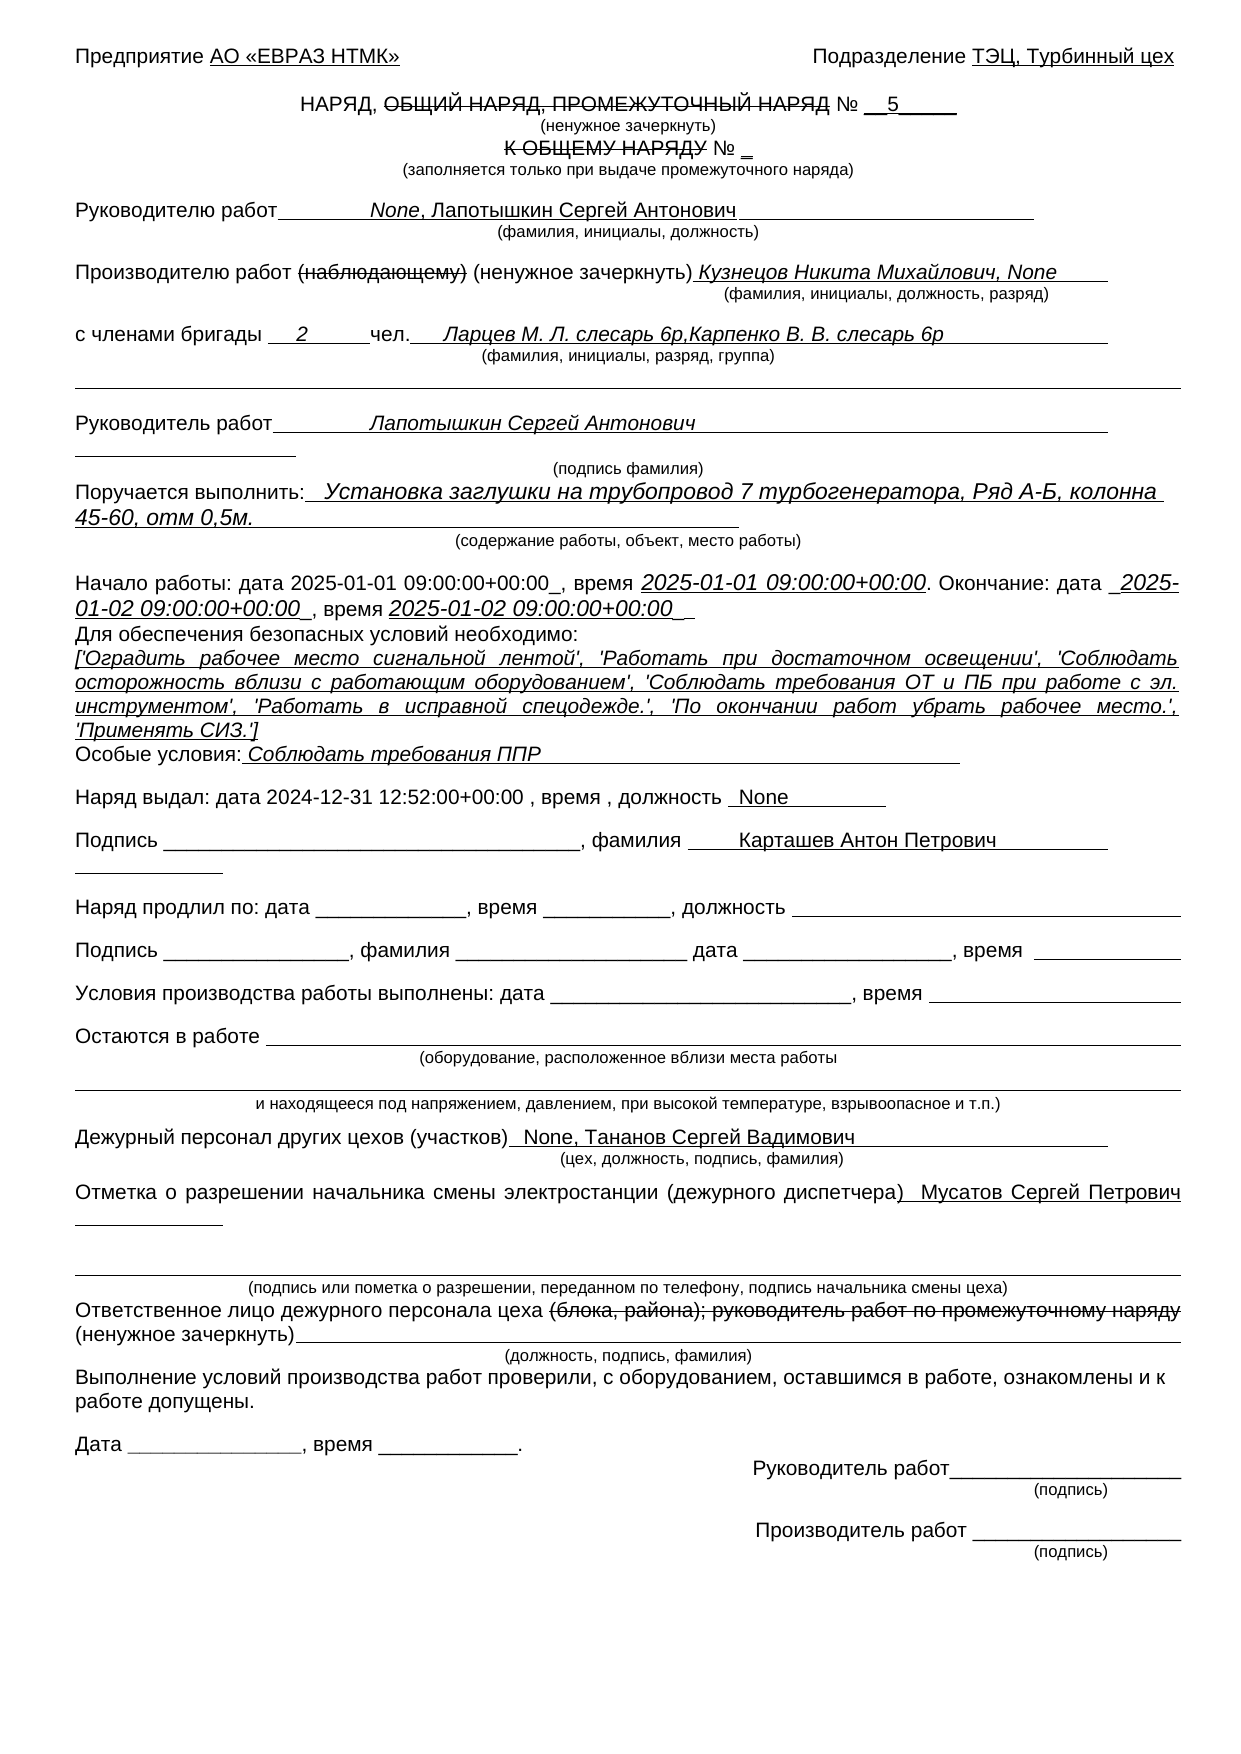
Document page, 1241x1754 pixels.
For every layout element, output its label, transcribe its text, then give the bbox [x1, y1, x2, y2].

text (заполняется только при выдаче промежуточного наряда) [75, 159, 1181, 178]
text (ненужное зачеркнуть) [75, 116, 1181, 135]
text Дежурный персонал других цехов (участков) None, Тананов Сергей Вадимович [75, 1125, 1181, 1149]
text ['Оградить рабочее место сигнальной лентой', 'Работать при достаточном освещении', 'Соблюдать осторожность вблизи с работающим оборудованием', 'Соблюдать требования ОТ и ПБ при работе с эл. инструментом', 'Работать в исправной спецодежде.', 'По окончании работ убрать рабочее место.', 'Применять СИЗ.'] [75, 646, 1181, 742]
text и находящееся под напряжением, давлением, при высокой температуре, взрывоопасное и т.п.) [75, 1094, 1181, 1113]
text Отметка о разрешении начальника смены электростанции (дежурного диспетчера) Мусатов Сергей Петрович [75, 1180, 1181, 1228]
text Особые условия: Соблюдать требования ППР [75, 742, 1181, 766]
text Дата _______________, время ____________. [75, 1432, 1181, 1456]
text Поручается выполнить: Установка заглушки на трубопровод 7 турбогенератора, Ряд А-Б, колонна 45-60, отм 0,5м. [75, 478, 1181, 531]
text (подпись фамилия) [75, 459, 1181, 478]
text (подпись) [886, 1542, 1181, 1561]
text с членами бригады 2 чел. Ларцев М. Л. слесарь 6р,Карпенко В. В. слесарь 6р [75, 322, 1181, 346]
text Ответственное лицо дежурного персонала цеха (блока, района); руководитель работ по промежуточному наряду (ненужное зачеркнуть) [75, 1297, 1181, 1345]
text Для обеспечения безопасных условий необходимо: [75, 622, 1181, 646]
text Руководителю работ None, Лапотышкин Сергей Антонович [75, 198, 1181, 222]
text Подпись ____________________________________, фамилия Карташев Антон Петрович [75, 828, 1181, 876]
text (фамилия, инициалы, должность) [75, 222, 1181, 241]
text (должность, подпись, фамилия) [75, 1345, 1181, 1364]
text Производителю работ (наблюдающему) (ненужное зачеркнуть) Кузнецов Никита Михайлович, None [75, 260, 1181, 284]
text (подпись) [886, 1479, 1181, 1499]
text Наряд продлил по: дата _____________, время ___________, должность [75, 895, 1181, 919]
text (фамилия, инициалы, разряд, группа) [75, 346, 1181, 365]
text (содержание работы, объект, место работы) [75, 531, 1181, 550]
text Наряд выдал: дата 2024-12-31 12:52:00+00:00 , время , должность None [75, 785, 1181, 809]
text Условия производства работы выполнены: дата __________________________, время [75, 981, 1181, 1005]
text К ОБЩЕМУ НАРЯДУ № _ [75, 135, 1181, 159]
text Подпись ________________, фамилия ____________________ дата __________________, время [75, 938, 1181, 962]
text Руководитель работ Лапотышкин Сергей Антонович [75, 411, 1181, 459]
text (фамилия, инициалы, должность, разряд) [517, 284, 1181, 303]
text (оборудование, расположенное вблизи места работы [75, 1048, 1181, 1067]
text Предприятие АО «ЕВРАЗ НТМК» Подразделение ТЭЦ, Турбинный цех [75, 44, 1181, 68]
text Начало работы: дата 2025-01-01 09:00:00+00:00_, время 2025-01-01 09:00:00+00:00. Окончание: дата _2025-01-02 09:00:00+00:00_, время 2025-01-02 09:00:00+00:00_ [75, 569, 1181, 622]
text (подпись или пометка о разрешении, переданном по телефону, подпись начальника смены цеха) [75, 1278, 1181, 1297]
text Остаются в работе [75, 1024, 1181, 1048]
text Выполнение условий производства работ проверили, с оборудованием, оставшимся в работе, ознакомлены и к работе допущены. [75, 1364, 1181, 1412]
text (цех, должность, подпись, фамилия) [149, 1149, 1181, 1168]
text НАРЯД, ОБЩИЙ НАРЯД, ПРОМЕЖУТОЧНЫЙ НАРЯД № __5_____ [75, 92, 1181, 116]
text Производитель работ __________________ [75, 1518, 1181, 1542]
text Руководитель работ____________________ [75, 1456, 1181, 1479]
